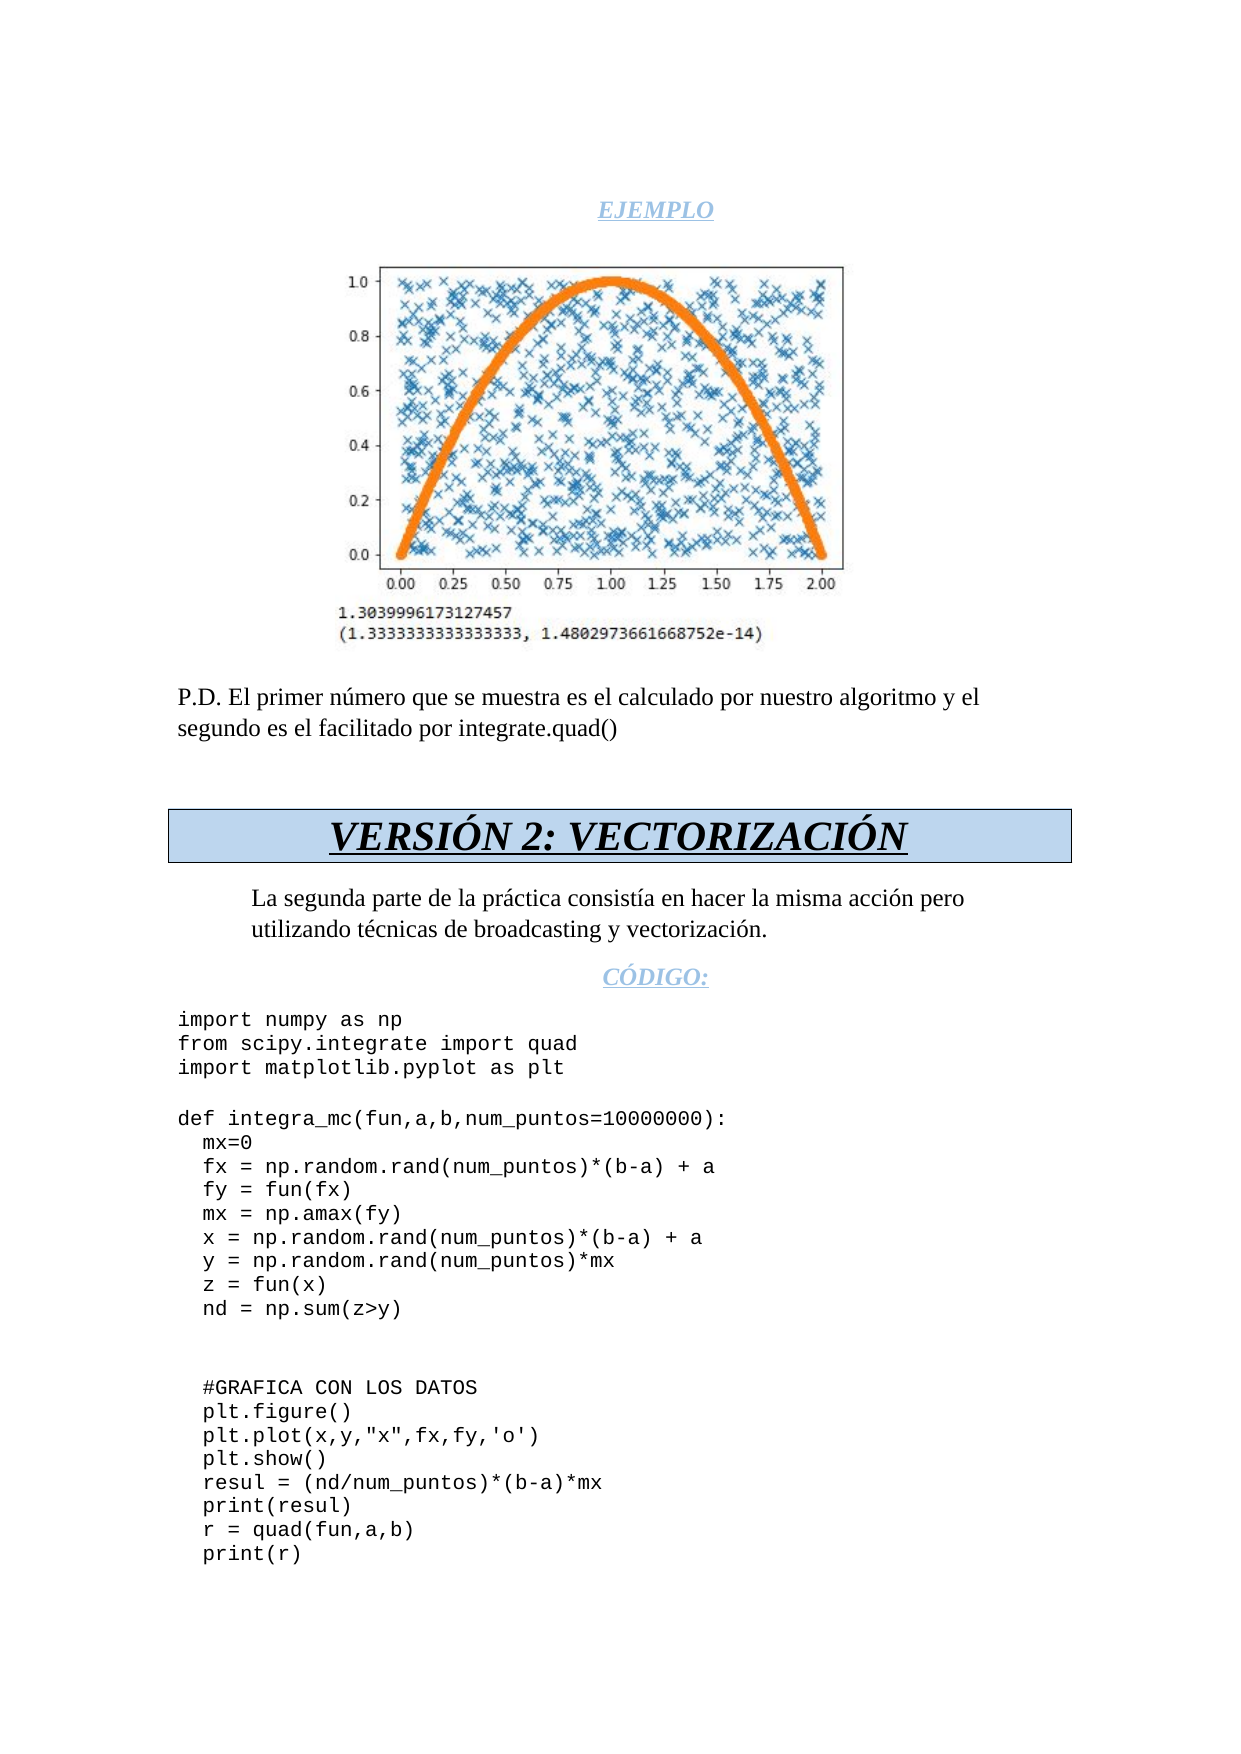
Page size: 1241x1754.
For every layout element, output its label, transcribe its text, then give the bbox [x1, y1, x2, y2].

text plt.show() [177, 1448, 1063, 1472]
text fx = np.random.rand(num_puntos)*(b-a) + a [177, 1156, 1063, 1179]
text z = fun(x) [177, 1274, 1063, 1298]
text r = quad(fun,a,b) [177, 1519, 1063, 1543]
text nd = np.sum(z>y) [177, 1298, 1063, 1321]
text x = np.random.rand(num_puntos)*(b-a) + a [177, 1227, 1063, 1250]
text y = np.random.rand(num_puntos)*mx [177, 1250, 1063, 1274]
text print(r) [177, 1543, 1063, 1566]
text import matplotlib.pyplot as plt [177, 1057, 1063, 1080]
text mx = np.amax(fy) [177, 1203, 1063, 1227]
text CÓDIGO: [251, 962, 1063, 991]
text VERSIÓN 2: VECTORIZACIÓN [169, 810, 1071, 862]
text plt.plot(x,y,"x",fx,fy,'o') [177, 1424, 1063, 1448]
text from scipy.integrate import quad [177, 1033, 1063, 1057]
text plt.figure() [177, 1401, 1063, 1424]
text #GRAFICA CON LOS DATOS [177, 1377, 1063, 1401]
text print(resul) [177, 1496, 1063, 1519]
text resul = (nd/num_puntos)*(b-a)*mx [177, 1472, 1063, 1496]
text mx=0 [177, 1132, 1063, 1156]
text EJEMPLO [251, 195, 1063, 224]
text def integra_mc(fun,a,b,num_puntos=10000000): [177, 1108, 1063, 1132]
picture [334, 242, 906, 664]
text La segunda parte de la práctica consistía en hacer la misma acción pero utilizando técnicas de broadcasting y vectorización. [251, 883, 1063, 943]
text fy = fun(fx) [177, 1179, 1063, 1203]
text import numpy as np [177, 1009, 1063, 1033]
text P.D. El primer número que se muestra es el calculado por nuestro algoritmo y el segundo es el facilitado por integrate.quad() [177, 682, 1063, 742]
